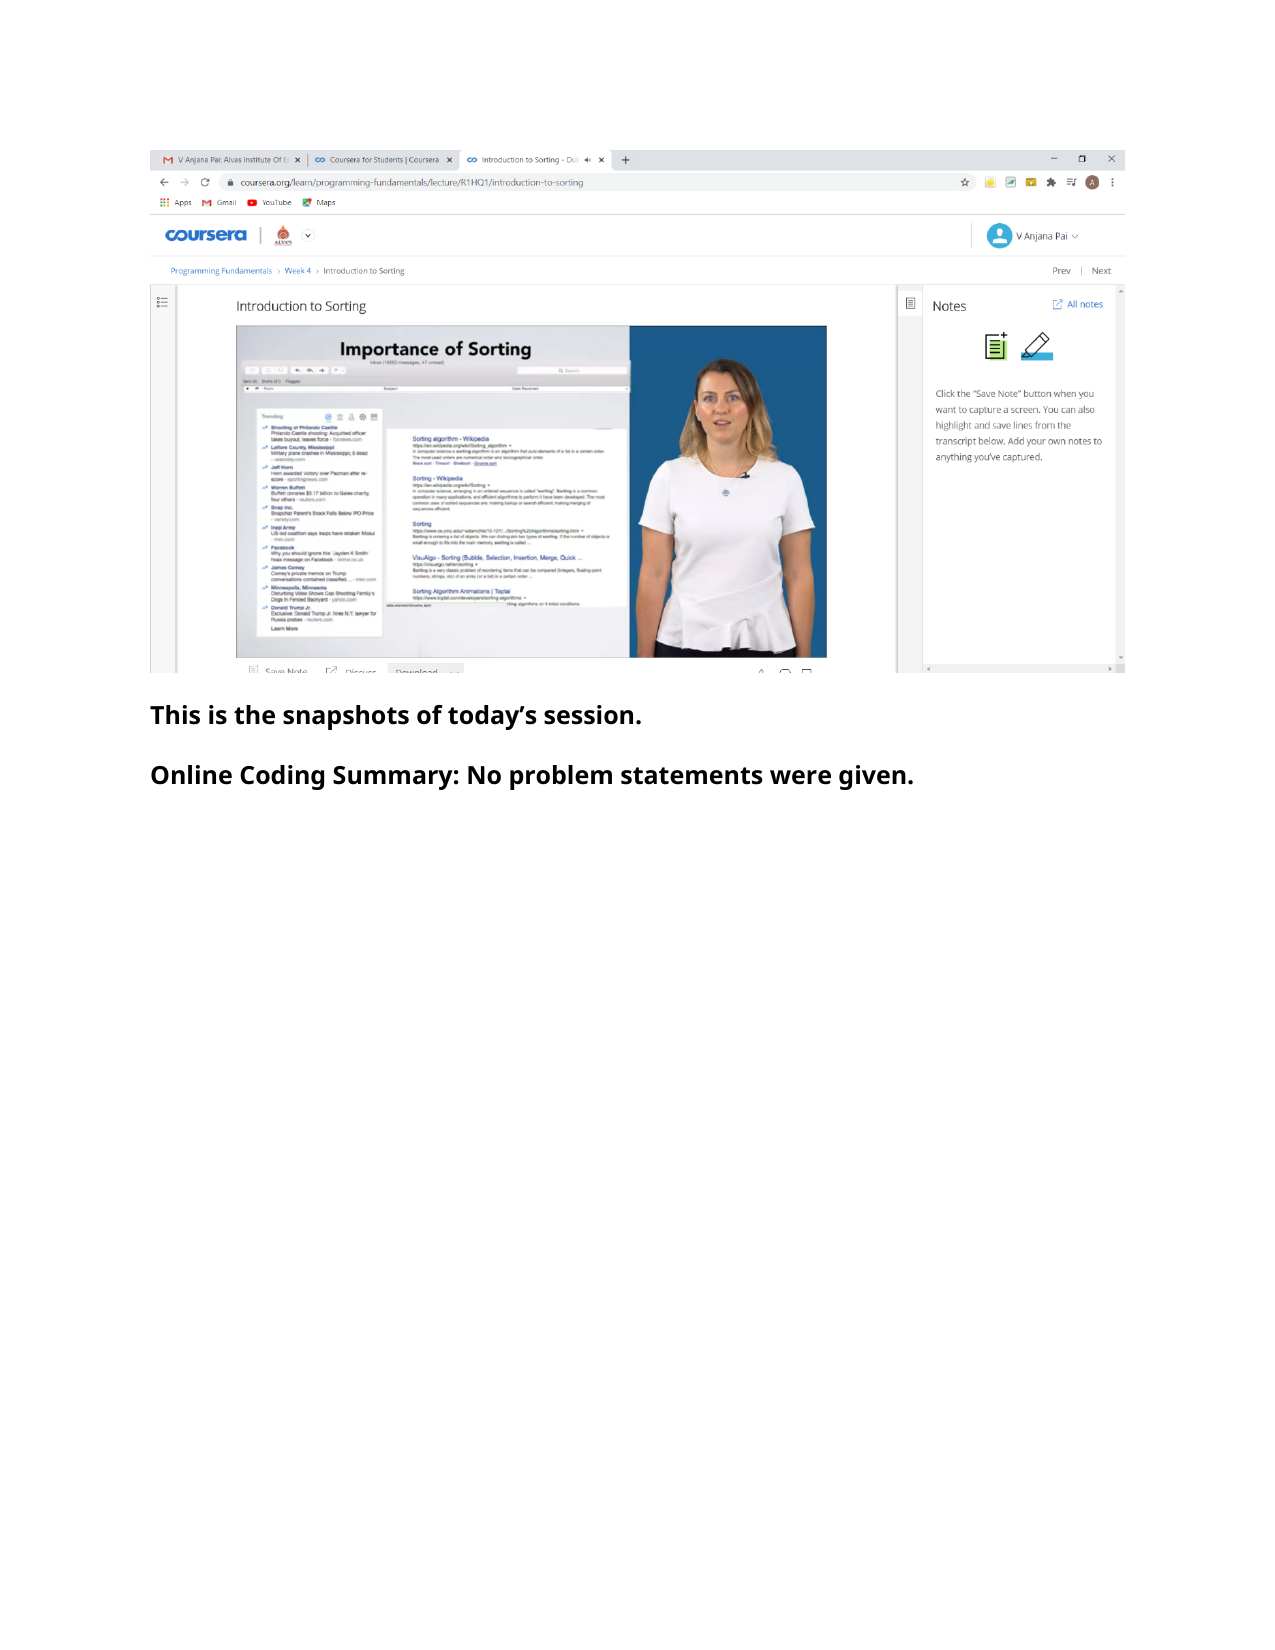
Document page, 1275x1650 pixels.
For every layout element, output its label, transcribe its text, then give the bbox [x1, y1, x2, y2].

text This is the snapshots of today’s session. [150, 698, 1125, 732]
picture [150, 150, 1125, 673]
text Online Coding Summary: No problem statements were given. [150, 758, 1125, 792]
